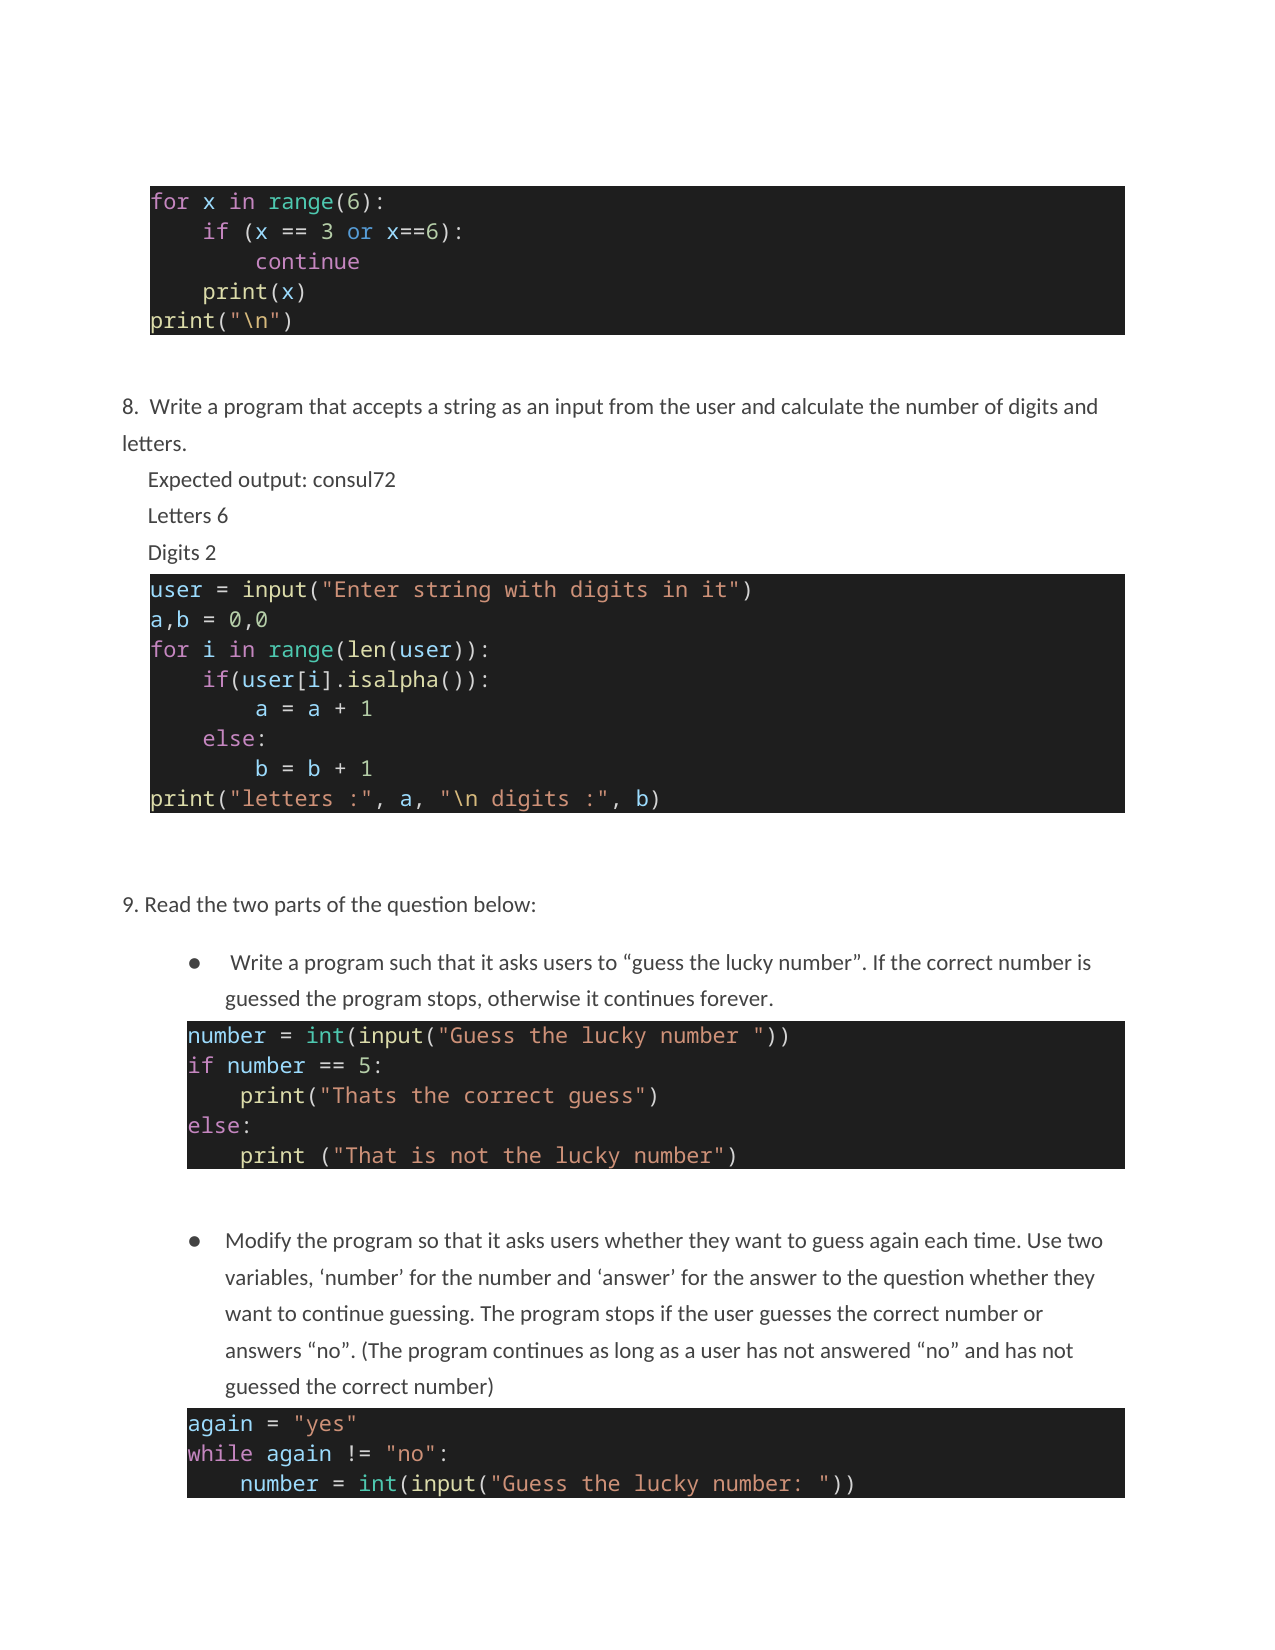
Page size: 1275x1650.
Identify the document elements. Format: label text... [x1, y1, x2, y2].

text 8. Write a program that accepts a string as an input from the user and calculate the number of digits and letters. [122, 392, 1125, 457]
text number = int(input("Guess the lucky number: ")) [187, 1468, 1125, 1498]
text if (x == 3 or x==6): [150, 216, 1125, 246]
text user = input("Enter string with digits in it") [150, 574, 1125, 604]
text Expected output: consul72 [122, 465, 1125, 493]
text again = "yes" [187, 1408, 1125, 1438]
text if(user[i].isalpha()): [150, 664, 1125, 693]
text b = b + 1 [150, 753, 1125, 783]
text a = a + 1 [150, 693, 1125, 723]
text Letters 6 [122, 502, 1125, 529]
text print(x) [150, 276, 1125, 306]
text Digits 2 [122, 538, 1125, 566]
text print("\n") [150, 306, 1125, 335]
text else: [150, 723, 1125, 753]
text number = int(input("Guess the lucky number ")) [187, 1021, 1125, 1050]
text continue [150, 246, 1125, 276]
text if number == 5: [187, 1050, 1125, 1080]
text else: [187, 1110, 1125, 1140]
text print ("That is not the lucky number") [187, 1140, 1125, 1169]
list Modify the program so that it asks users whether they want to guess again each time. Use two variables, ‘number’ for the number and ‘answer’ for the answer to the question whether they want to continue guessing. The program stops if the user guesses the correct number or answers “no”. (The program continues as long as a user has not answered “no” and has not guessed the correct number) [187, 1227, 1125, 1400]
text print("Thats the correct guess") [187, 1080, 1125, 1110]
text for x in range(6): [150, 186, 1125, 216]
text while again != "no": [187, 1438, 1125, 1468]
text a,b = 0,0 [150, 604, 1125, 634]
text 9. Read the two parts of the question below: [122, 891, 1125, 919]
text print("letters :", a, "\n digits :", b) [150, 783, 1125, 813]
list Write a program such that it asks users to “guess the lucky number”. If the correct number is guessed the program stops, otherwise it continues forever. [187, 948, 1125, 1012]
text for i in range(len(user)): [150, 634, 1125, 664]
